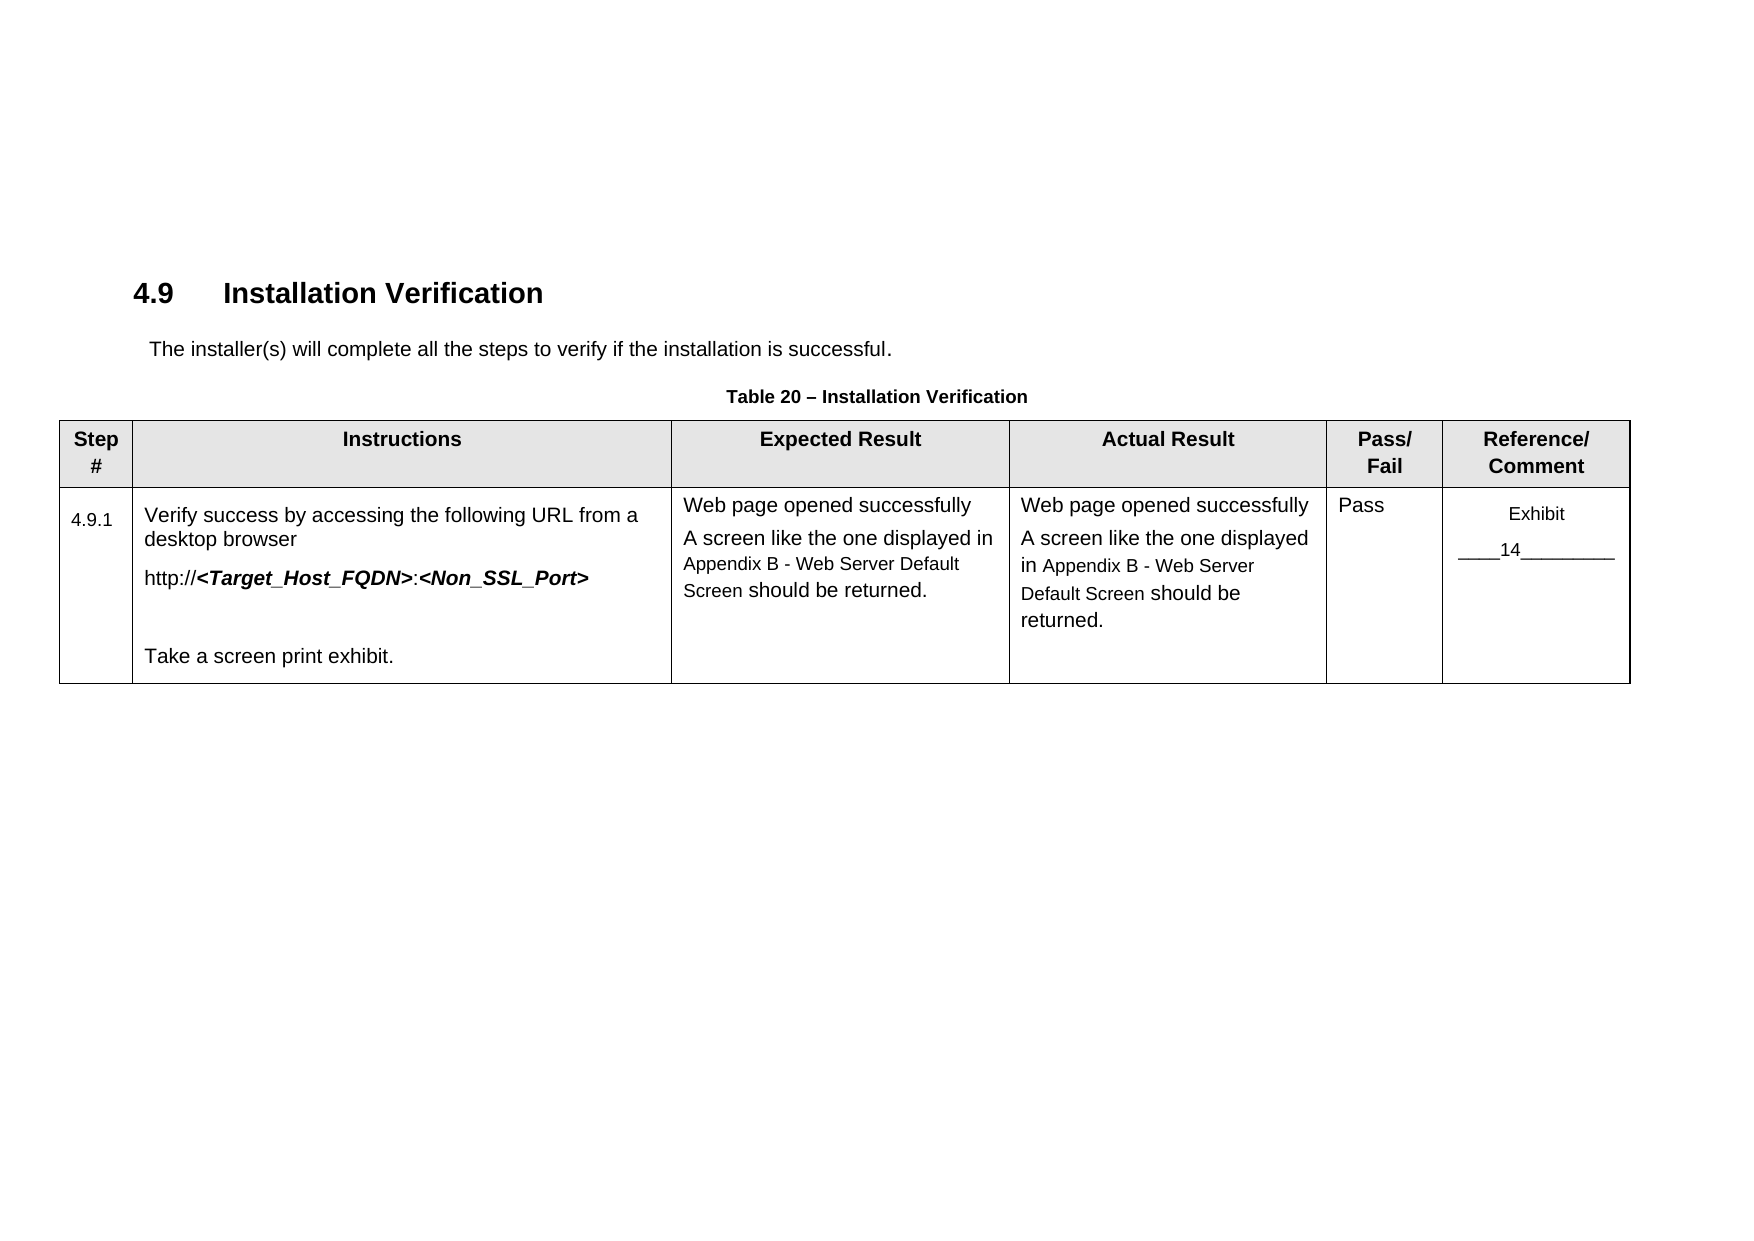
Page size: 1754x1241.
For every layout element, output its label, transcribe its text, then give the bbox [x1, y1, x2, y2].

subtitle Installation Verification [133, 276, 1695, 309]
table_cell Exhibit ____14_________ [1443, 488, 1629, 682]
table_cell Web page opened successfully A screen like the one displayed in Appendix B - Web Server Default Screen should be returned. [672, 488, 1009, 682]
table_header Instructions [133, 421, 671, 487]
table_header Pass/ Fail [1327, 421, 1442, 487]
text The installer(s) will complete all the steps to verify if the installation is successful. [149, 334, 1695, 361]
table_header Step # [60, 421, 132, 487]
table_cell Verify success by accessing the following URL from a desktop browser http://<Target_Host_FQDN>:<Non_SSL_Port> Take a screen print exhibit. [133, 488, 671, 682]
text Table 20 – Installation Verification [59, 386, 1695, 407]
table_cell [60, 488, 132, 682]
table_header Expected Result [672, 421, 1009, 487]
table_header Reference/ Comment [1443, 421, 1629, 487]
table_cell Pass [1327, 488, 1442, 682]
table_cell Web page opened successfully A screen like the one displayed in Appendix B - Web Server Default Screen should be returned. [1010, 488, 1326, 682]
table_header Actual Result [1010, 421, 1326, 487]
